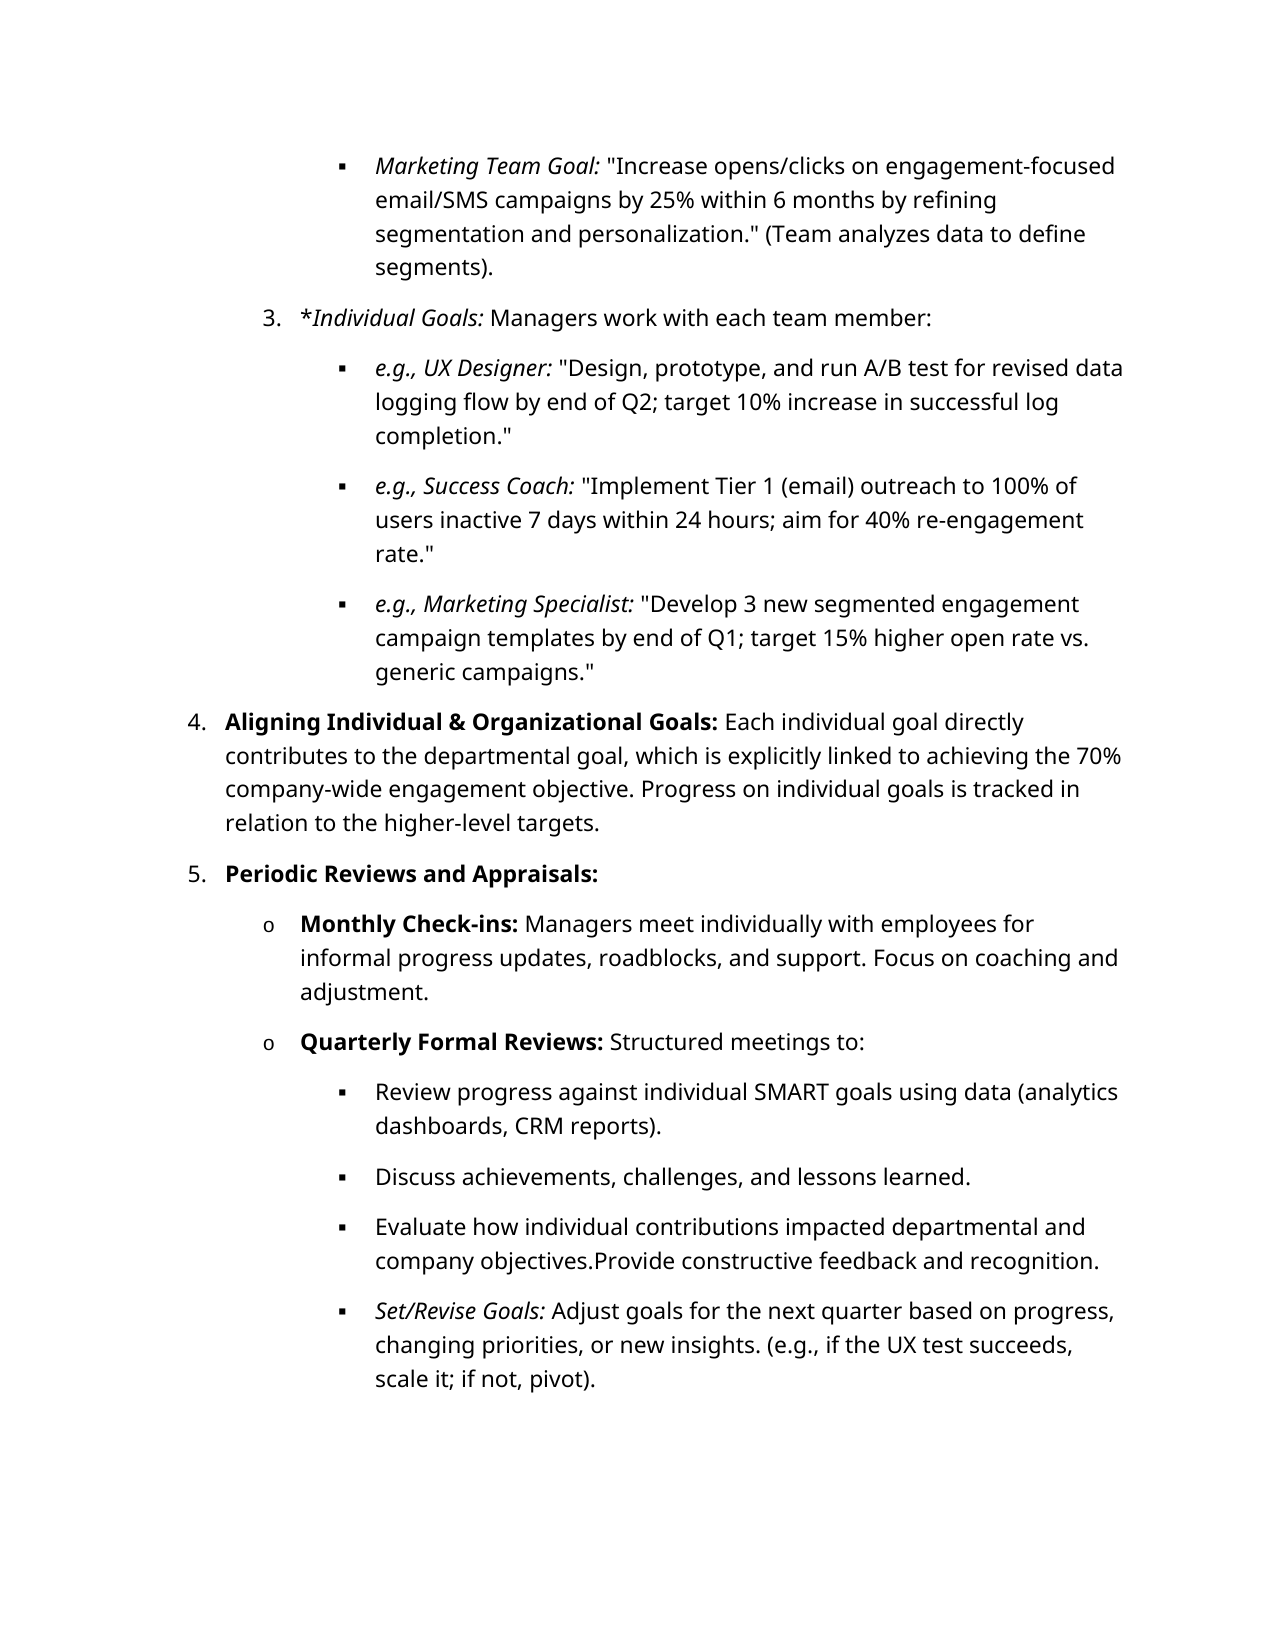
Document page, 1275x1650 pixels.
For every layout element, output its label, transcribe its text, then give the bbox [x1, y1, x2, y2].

list Periodic Reviews and Appraisals: [187, 857, 1125, 889]
list Marketing Team Goal: "Increase opens/clicks on engagement-focused email/SMS campaigns by 25% within 6 months by refining segmentation and personalization." (Team analyzes data to define segments). [337, 150, 1125, 282]
list Quarterly Formal Reviews: Structured meetings to: [262, 1026, 1125, 1057]
list Monthly Check-ins: Managers meet individually with employees for informal progress updates, roadblocks, and support. Focus on coaching and adjustment. [262, 908, 1125, 1007]
list Discuss achievements, challenges, and lessons learned. [337, 1160, 1125, 1192]
list e.g., UX Designer: "Design, prototype, and run A/B test for revised data logging flow by end of Q2; target 10% increase in successful log completion." [337, 352, 1125, 451]
list *Individual Goals: Managers work with each team member: [262, 302, 1125, 333]
list Evaluate how individual contributions impacted departmental and company objectives.Provide constructive feedback and recognition. [337, 1211, 1125, 1276]
list Aligning Individual & Organizational Goals: Each individual goal directly contributes to the departmental goal, which is explicitly linked to achieving the 70% company-wide engagement objective. Progress on individual goals is tracked in relation to the higher-level targets. [187, 706, 1125, 838]
list Review progress against individual SMART goals using data (analytics dashboards, CRM reports). [337, 1076, 1125, 1141]
list e.g., Success Coach: "Implement Tier 1 (email) outreach to 100% of users inactive 7 days within 24 hours; aim for 40% re-engagement rate." [337, 470, 1125, 569]
list e.g., Marketing Specialist: "Develop 3 new segmented engagement campaign templates by end of Q1; target 15% higher open rate vs. generic campaigns." [337, 588, 1125, 687]
list Set/Revise Goals: Adjust goals for the next quarter based on progress, changing priorities, or new insights. (e.g., if the UX test succeeds, scale it; if not, pivot). [337, 1295, 1125, 1394]
